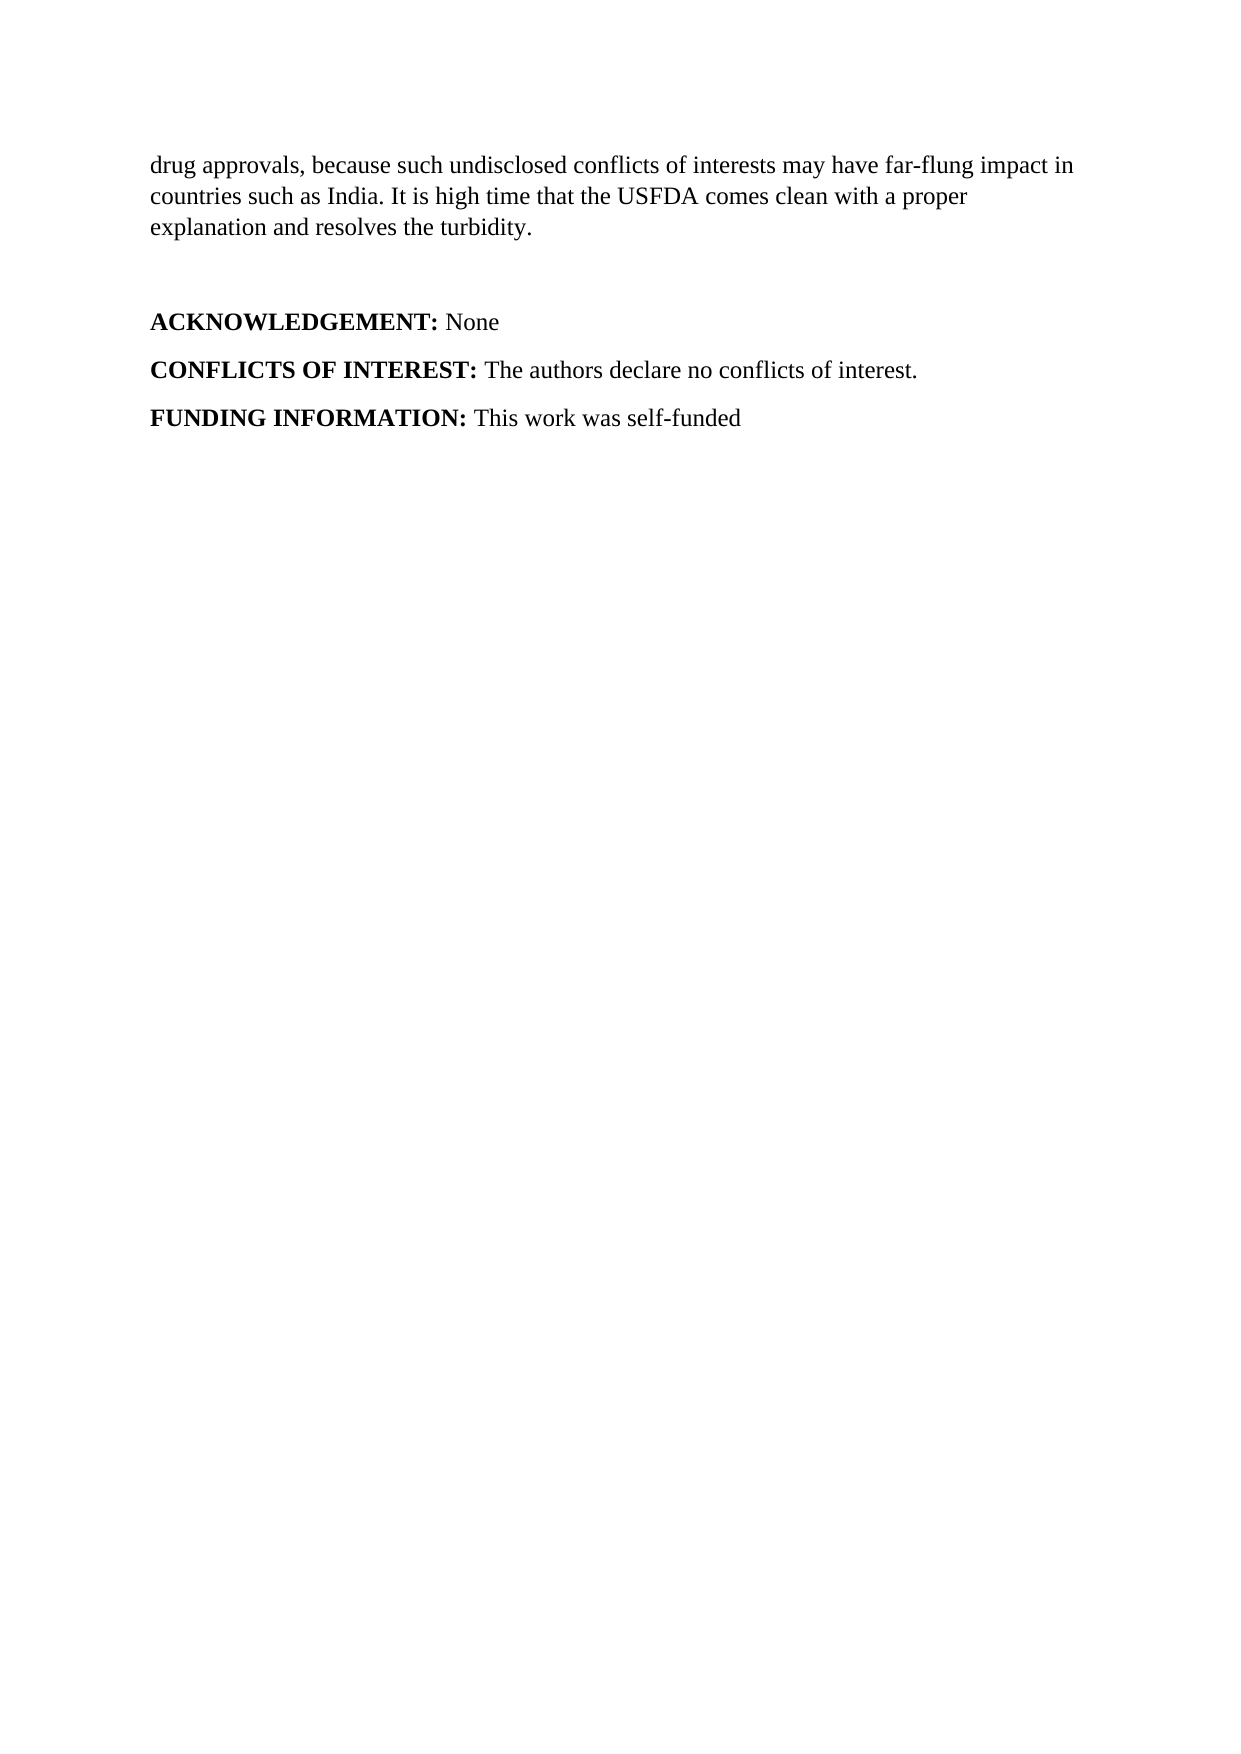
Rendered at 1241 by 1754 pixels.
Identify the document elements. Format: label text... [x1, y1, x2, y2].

text CONFLICTS OF INTEREST: The authors declare no conflicts of interest. [150, 355, 1090, 384]
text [150, 150, 1090, 241]
text ACKNOWLEDGEMENT: None [150, 307, 1090, 336]
text FUNDING INFORMATION: This work was self-funded [150, 403, 1090, 432]
